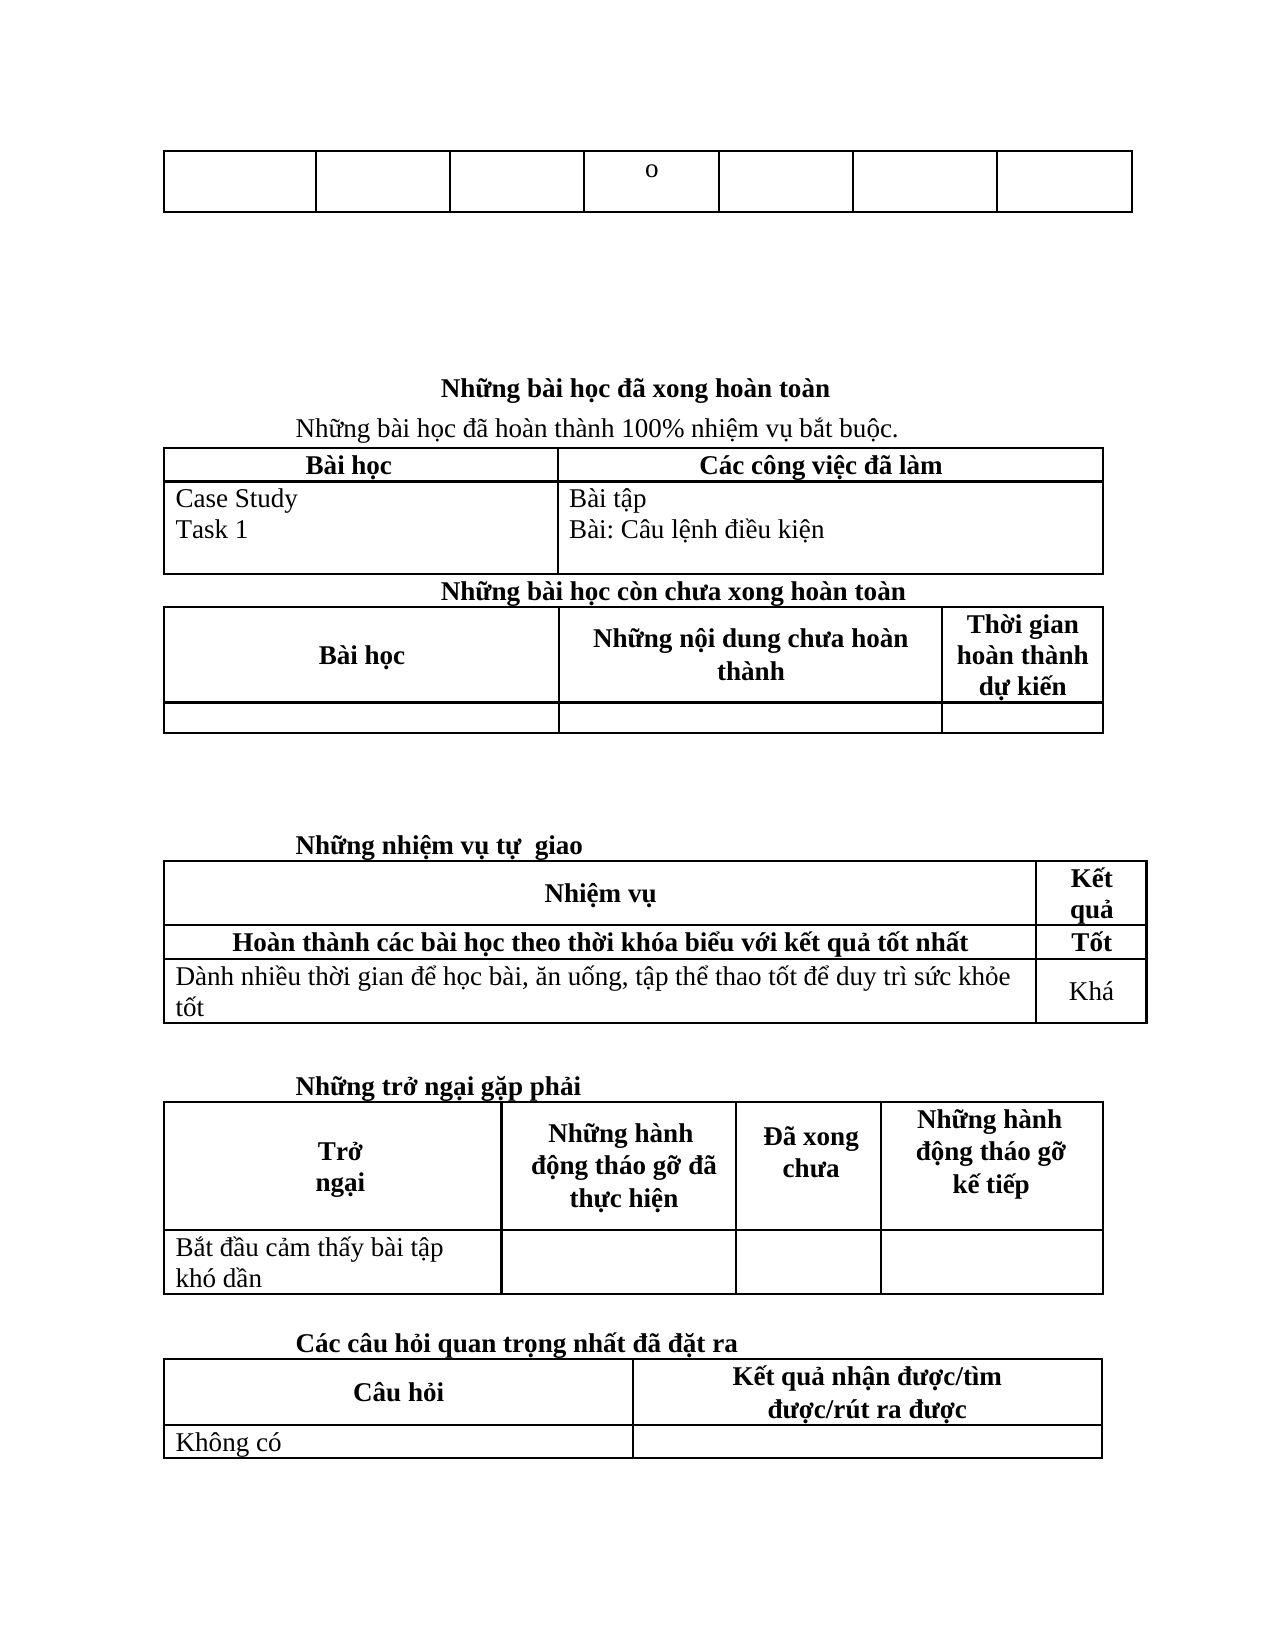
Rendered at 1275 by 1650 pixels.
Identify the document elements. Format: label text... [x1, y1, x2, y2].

text Những trở ngại gặp phải [295, 1069, 1125, 1101]
table_cell o [585, 152, 718, 211]
table_cell Case Study Task 1 [165, 483, 557, 573]
table_cell [998, 152, 1131, 211]
text Những bài học còn chưa xong hoàn toàn [295, 575, 1125, 606]
table_header Bài học [165, 449, 557, 480]
table_cell Bắt đầu cảm thấy bài tập khó dần [165, 1231, 500, 1293]
table_cell Bài tập Bài: Câu lệnh điều kiện [559, 483, 1102, 573]
table_cell [720, 152, 852, 211]
table_header Kết quả nhận được/tìm được/rút ra được [634, 1360, 1101, 1424]
table_cell Không có [165, 1426, 632, 1457]
table_header Những hành động tháo gỡ đã thực hiện [503, 1103, 735, 1229]
table_cell [943, 704, 1102, 732]
table_cell [737, 1231, 880, 1293]
table_header Thời gian hoàn thành dự kiến [943, 608, 1102, 701]
text Những bài học đã hoàn thành 100% nhiệm vụ bắt buộc. [295, 412, 1125, 443]
table_cell [634, 1426, 1101, 1457]
text Các câu hỏi quan trọng nhất đã đặt ra [295, 1327, 1125, 1358]
table_cell Khá [1037, 960, 1145, 1022]
table_header Kết quả [1037, 862, 1145, 924]
table_header Các công việc đã làm [559, 449, 1102, 480]
table_header Những hành động tháo gỡ kế tiếp [882, 1103, 1102, 1229]
table_cell Hoàn thành các bài học theo thời khóa biểu với kết quả tốt nhất [165, 926, 1035, 957]
table_cell [317, 152, 449, 211]
table_cell Dành nhiều thời gian để học bài, ăn uống, tập thể thao tốt để duy trì sức khỏe tốt [165, 960, 1035, 1022]
table_header Bài học [165, 608, 558, 701]
table_cell [165, 704, 558, 732]
table_cell [165, 152, 315, 211]
table_cell [451, 152, 583, 211]
table_header Nhiệm vụ [165, 862, 1035, 924]
table_cell [854, 152, 996, 211]
table_cell Tốt [1037, 926, 1145, 957]
table_header Trở ngại [165, 1103, 500, 1229]
table_header Những nội dung chưa hoàn thành [560, 608, 941, 701]
table_header Câu hỏi [165, 1360, 632, 1424]
table_cell [560, 704, 941, 732]
table_cell [882, 1231, 1102, 1293]
table_header Đã xong chưa [737, 1103, 880, 1229]
table_cell [503, 1231, 735, 1293]
text Những nhiệm vụ tự giao [295, 829, 1125, 860]
text Những bài học đã xong hoàn toàn [295, 372, 1125, 403]
